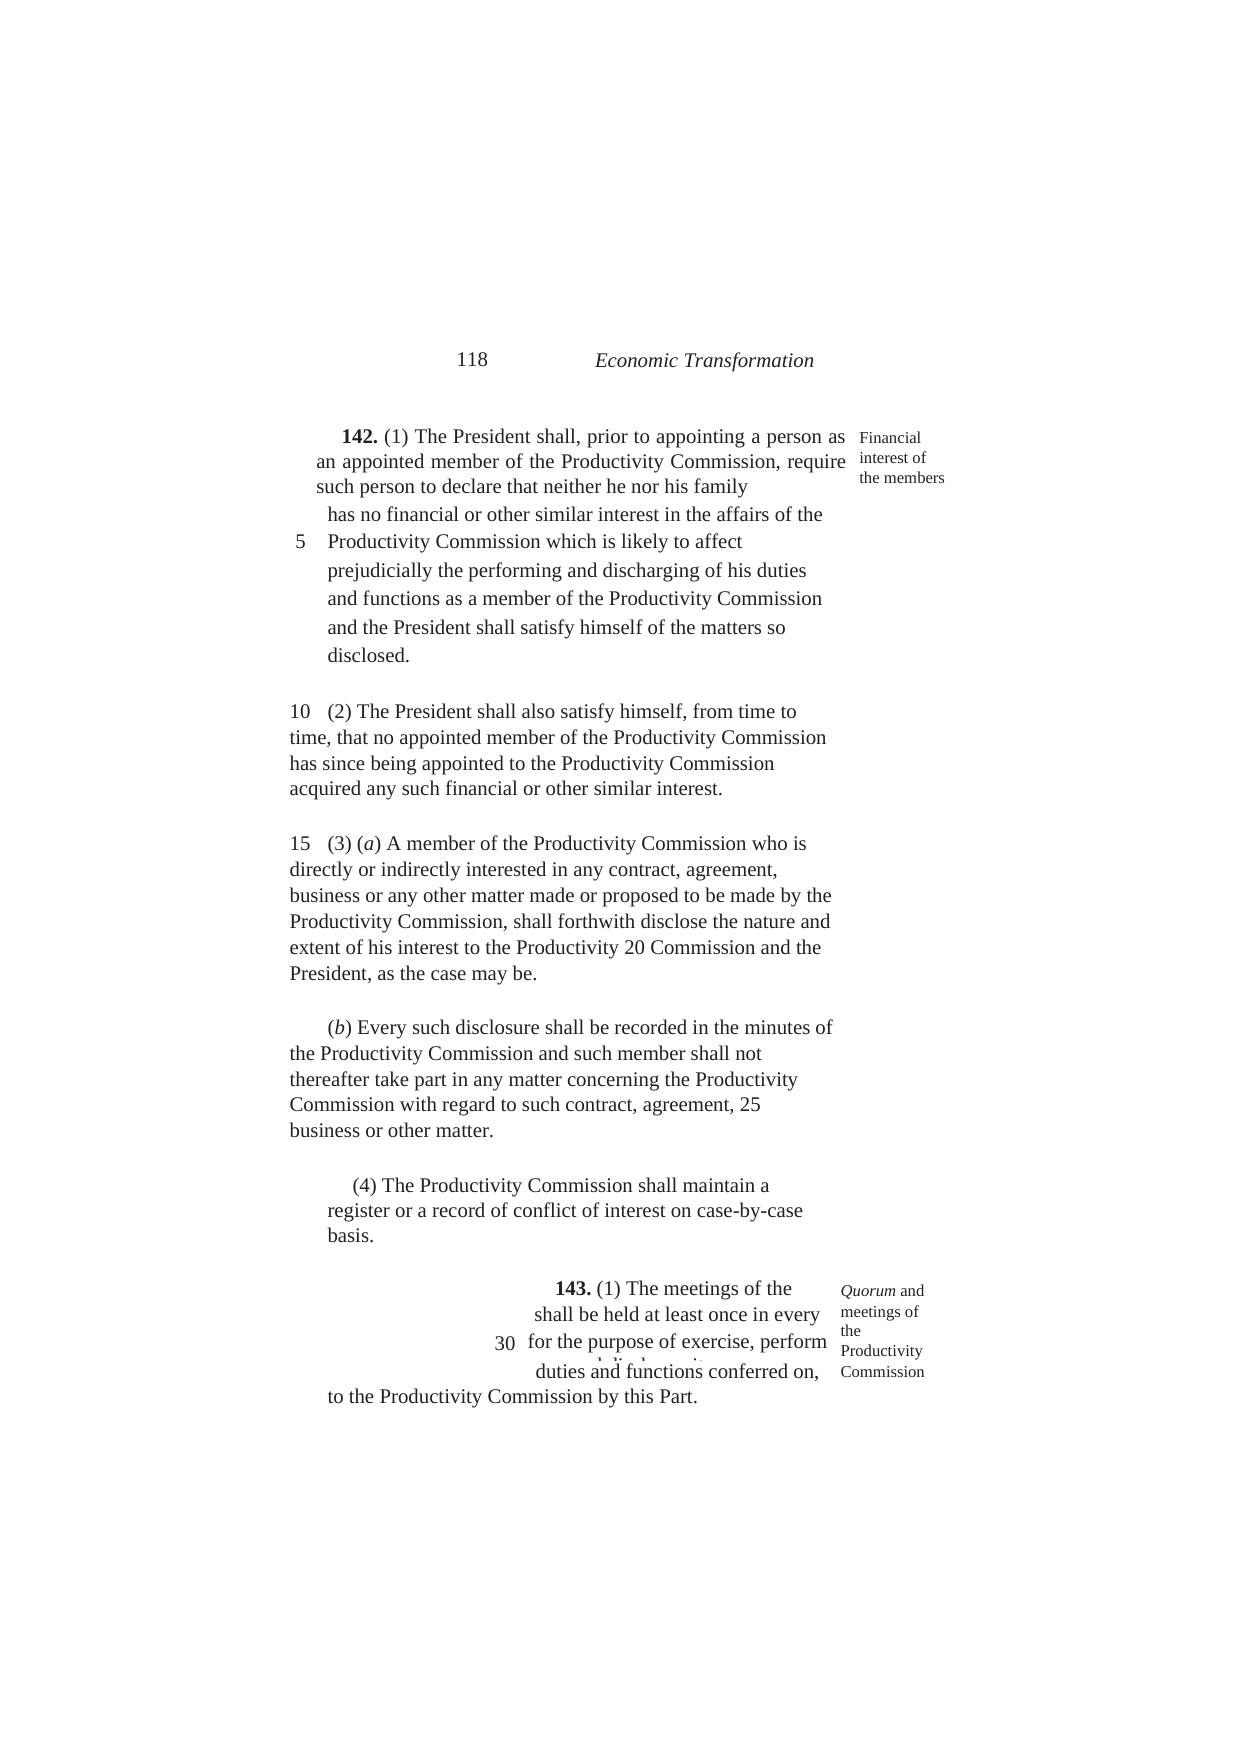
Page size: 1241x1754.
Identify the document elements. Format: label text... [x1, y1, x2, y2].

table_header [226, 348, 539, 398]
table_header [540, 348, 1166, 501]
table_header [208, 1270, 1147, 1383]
text has no financial or other similar interest in the affairs of the 5 Productivity Commission which is likely to affect prejudicially the performing and discharging of his duties and functions as a member of the Productivity Commission and the President shall satisfy himself of the matters so disclosed. [295, 502, 835, 668]
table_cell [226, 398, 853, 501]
text 15 (3) (a) A member of the Productivity Commission who is directly or indirectly interested in any contract, agreement, business or any other matter made or proposed to be made by the Productivity Commission, shall forthwith disclose the nature and extent of his interest to the Productivity 20 Commission and the President, as the case may be. [289, 831, 835, 984]
text (b) Every such disclosure shall be recorded in the minutes of the Productivity Commission and such member shall not thereafter take part in any matter concerning the Productivity Commission with regard to such contract, agreement, 25 business or other matter. [289, 1015, 835, 1142]
text to the Productivity Commission by this Part. [327, 1384, 1090, 1408]
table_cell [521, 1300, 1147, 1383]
text 10 (2) The President shall also satisfy himself, from time to time, that no appointed member of the Productivity Commission has since being appointed to the Productivity Commission acquired any such financial or other similar interest. [289, 699, 835, 800]
text (4) The Productivity Commission shall maintain a register or a record of conflict of interest on case-by-case basis. [327, 1173, 835, 1247]
